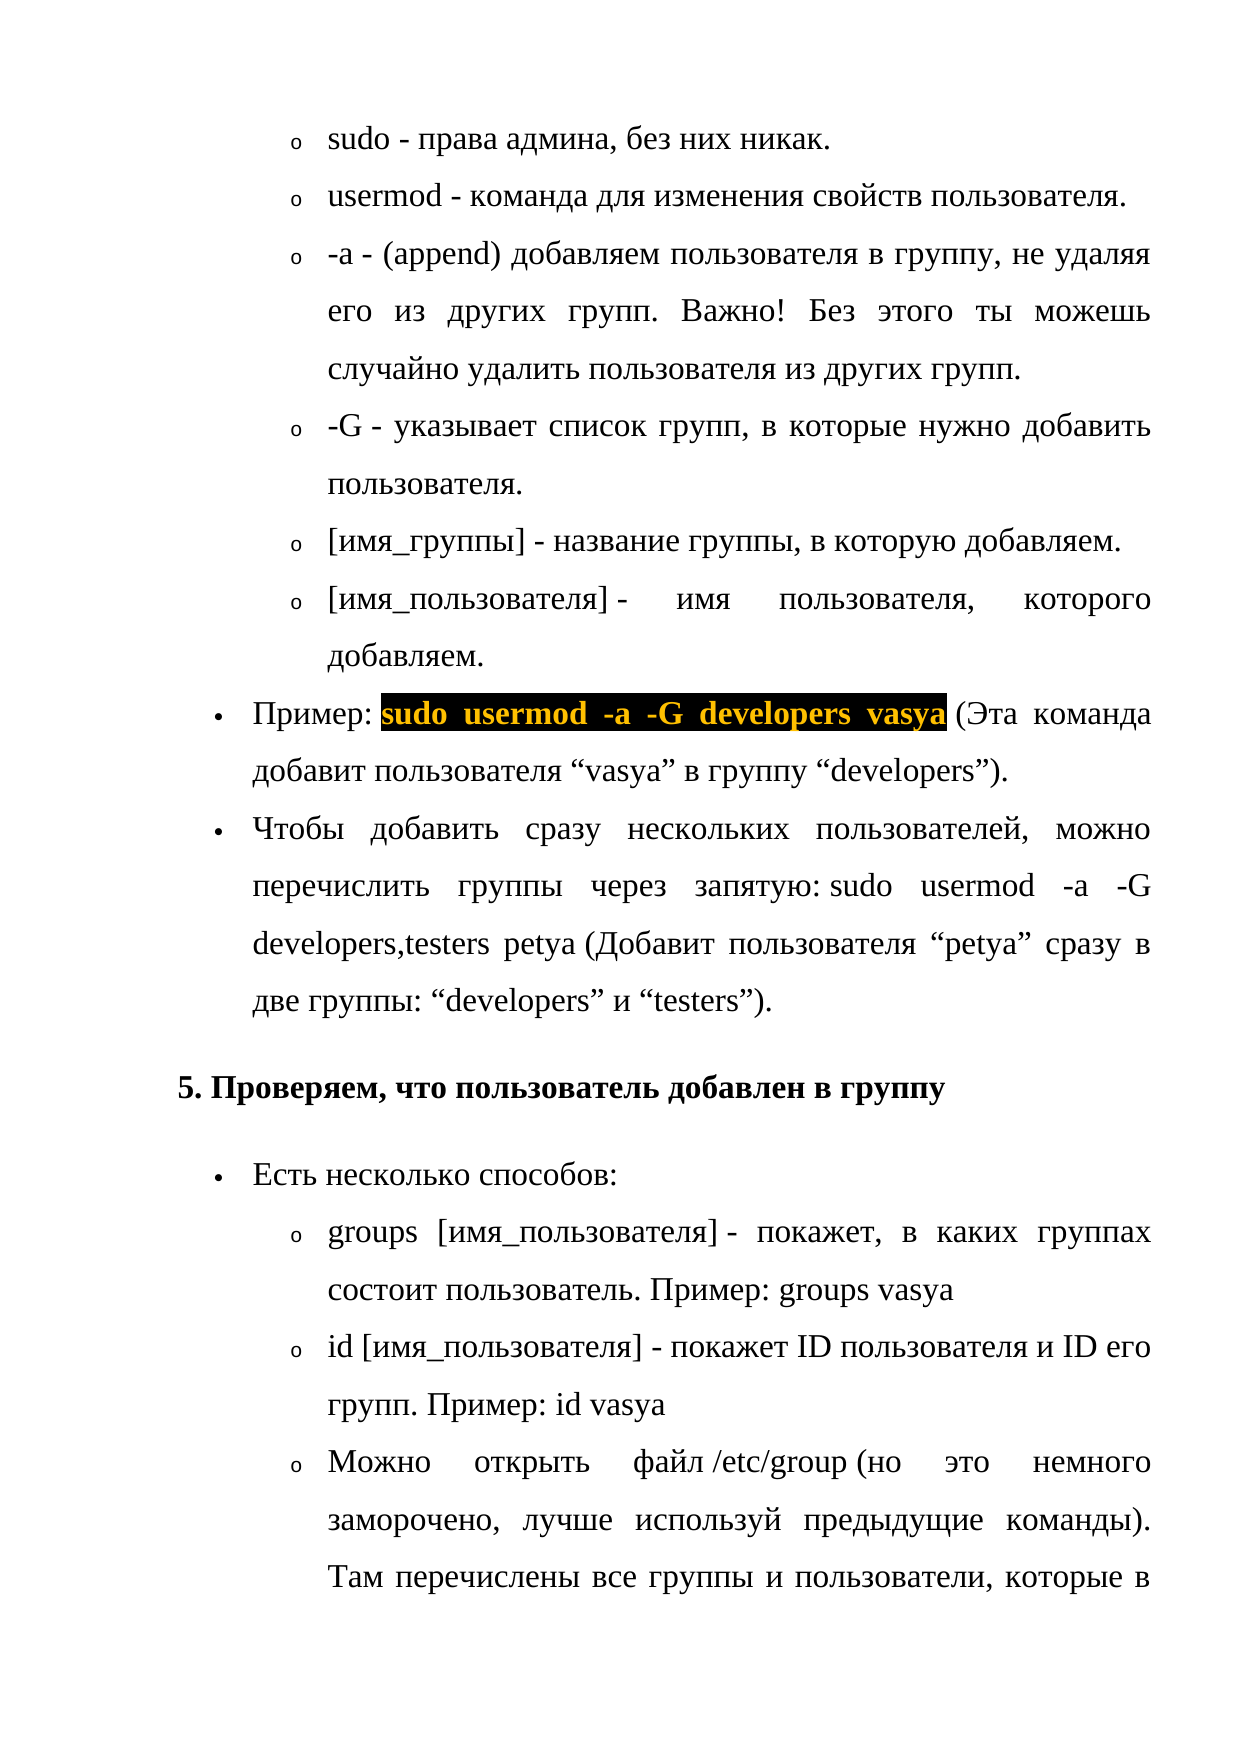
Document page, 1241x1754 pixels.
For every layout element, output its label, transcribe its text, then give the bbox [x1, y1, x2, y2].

list [имя_пользователя] - имя пользователя, которого добавляем. [290, 578, 1152, 674]
list Пример: sudo usermod -a -G developers vasya (Эта команда добавит пользователя “vasya” в группу “developers”). [215, 693, 1152, 789]
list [290, 1441, 1152, 1595]
list groups [имя_пользователя] - покажет, в каких группах состоит пользователь. Пример: groups vasya [290, 1211, 1152, 1307]
list -a - (append) добавляем пользователя в группу, не удаляя его из других групп. Важно! Без этого ты можешь случайно удалить пользователя из других групп. [290, 233, 1152, 386]
list id [имя_пользователя] - покажет ID пользователя и ID его групп. Пример: id vasya [290, 1326, 1152, 1422]
list -G - указывает список групп, в которые нужно добавить пользователя. [290, 406, 1152, 501]
text 5. Проверяем, что пользователь добавлен в группу [177, 1067, 1152, 1106]
list sudo - права админа, без них никак. [290, 118, 1152, 156]
list [имя_группы] - название группы, в которую добавляем. [290, 521, 1152, 559]
list usermod - команда для изменения свойств пользователя. [290, 176, 1152, 214]
list Есть несколько способов: [215, 1154, 1152, 1192]
list Чтобы добавить сразу нескольких пользователей, можно перечислить группы через запятую: sudo usermod -a -G developers,testers petya (Добавит пользователя “petya” сразу в две группы: “developers” и “testers”). [215, 808, 1152, 1019]
